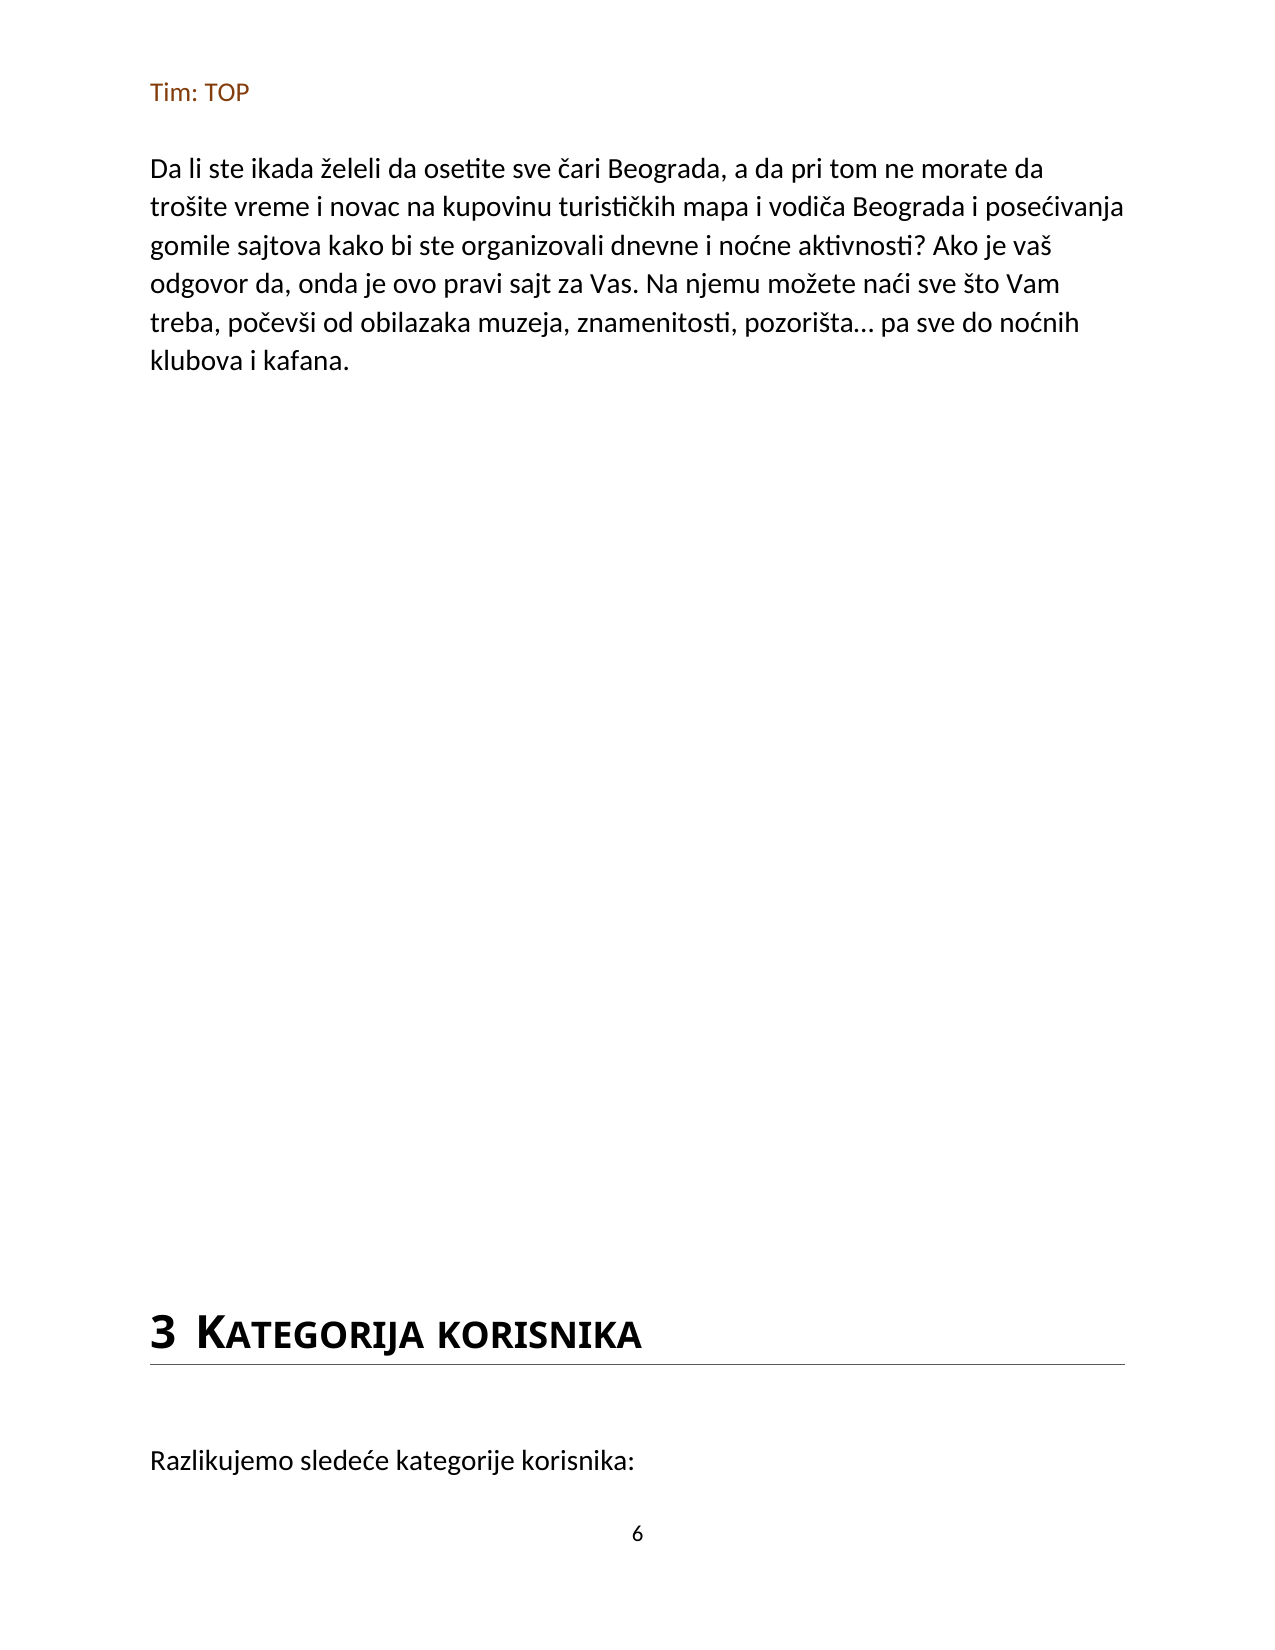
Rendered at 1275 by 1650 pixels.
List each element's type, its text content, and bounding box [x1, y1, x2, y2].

text Razlikujemo sledeće kategorije korisnika: [150, 1442, 1125, 1478]
text Da li ste ikada želeli da osetite sve čari Beograda, a da pri tom ne morate da trošite vreme i novac na kupovinu turističkih mapa i vodiča Beograda i posećivanja gomile sajtova kako bi ste organizovali dnevne i noćne aktivnosti? Ako je vaš odgovor da, onda je ovo pravi sajt za Vas. Na njemu možete naći sve što Vam treba, počevši od obilazaka muzeja, znamenitosti, pozorišta… pa sve do noćnih klubova i kafana. [150, 150, 1125, 378]
subtitle Kategorija korisnika [150, 1300, 1125, 1364]
